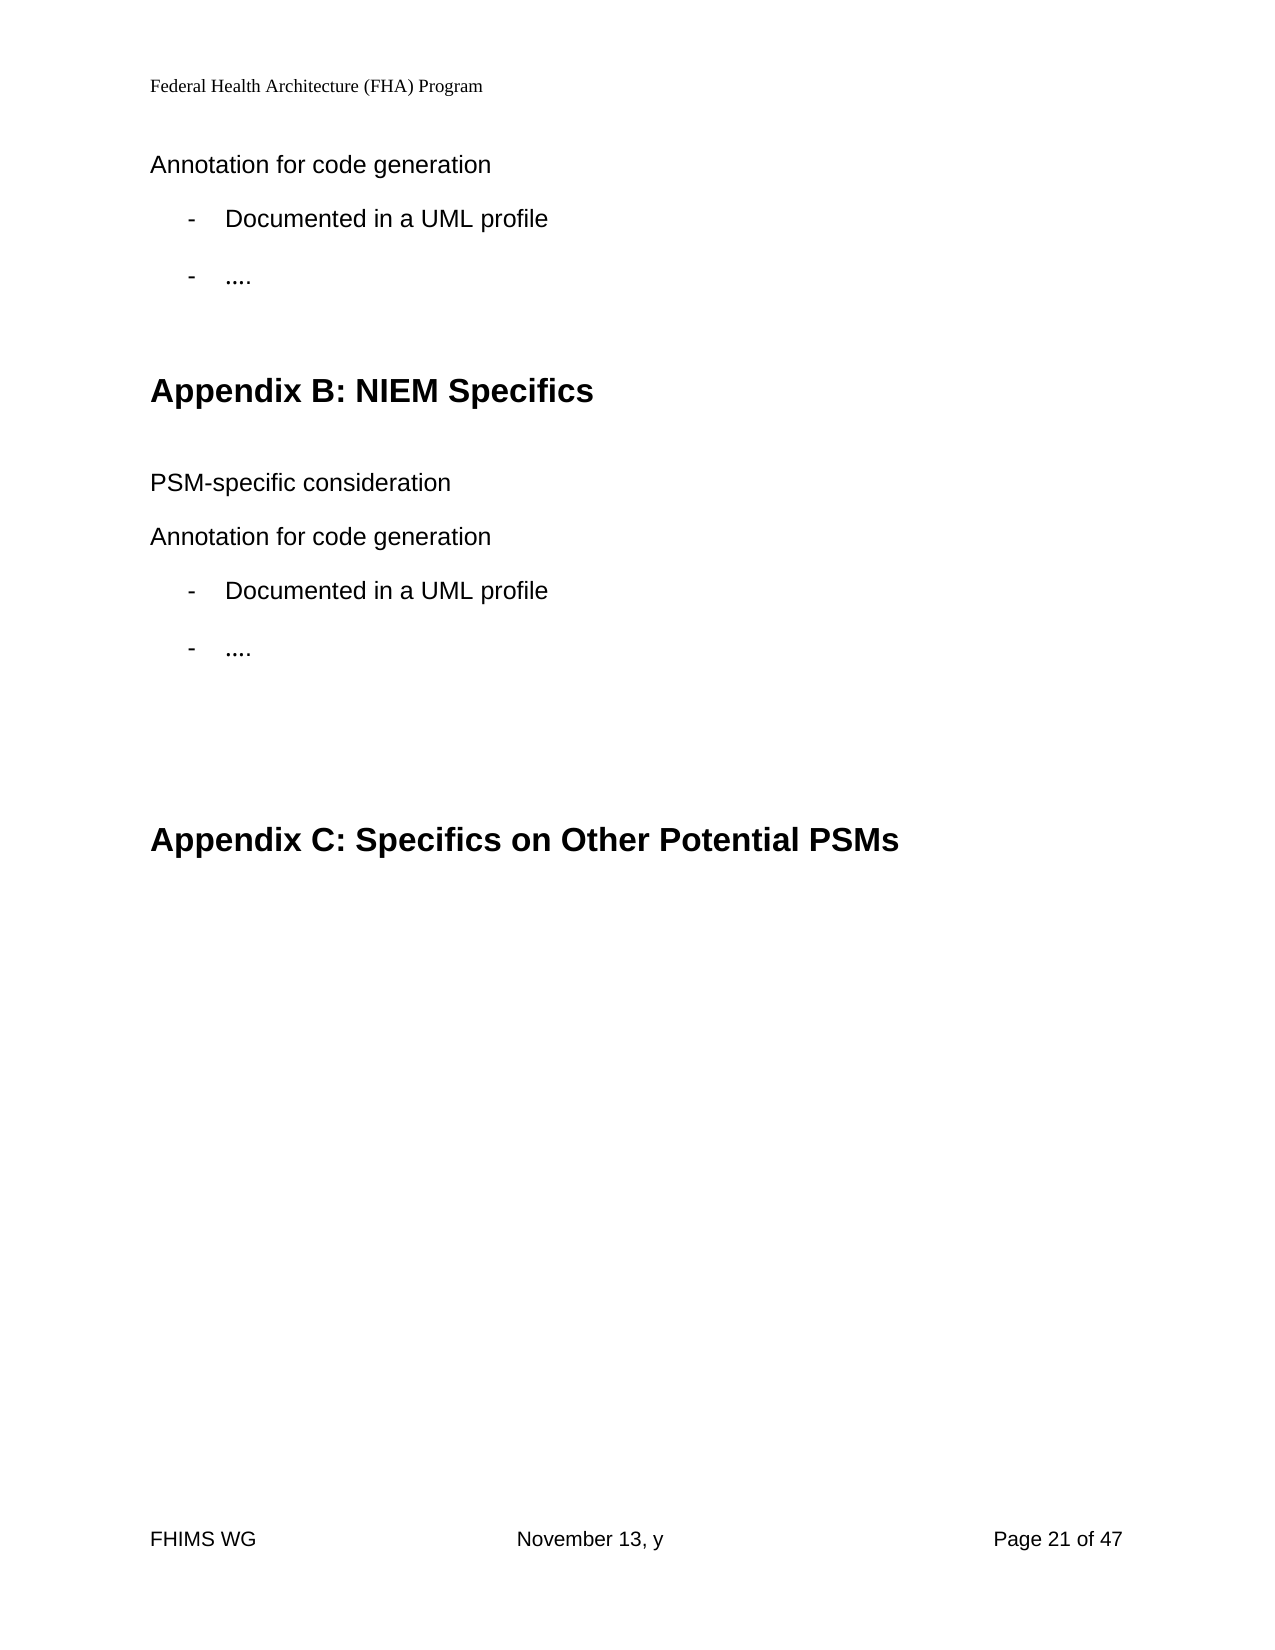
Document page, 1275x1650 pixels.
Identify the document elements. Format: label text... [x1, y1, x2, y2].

list Documented in a UML profile [187, 204, 1125, 233]
text Appendix C: Specifics on Other Potential PSMs [150, 820, 1125, 858]
list …. [187, 258, 1125, 292]
list …. [187, 630, 1125, 664]
text Annotation for code generation [150, 150, 1125, 179]
text Annotation for code generation [150, 522, 1125, 551]
list Documented in a UML profile [187, 576, 1125, 604]
text Appendix B: NIEM Specifics [150, 372, 1125, 443]
text PSM-specific consideration [150, 468, 1125, 497]
